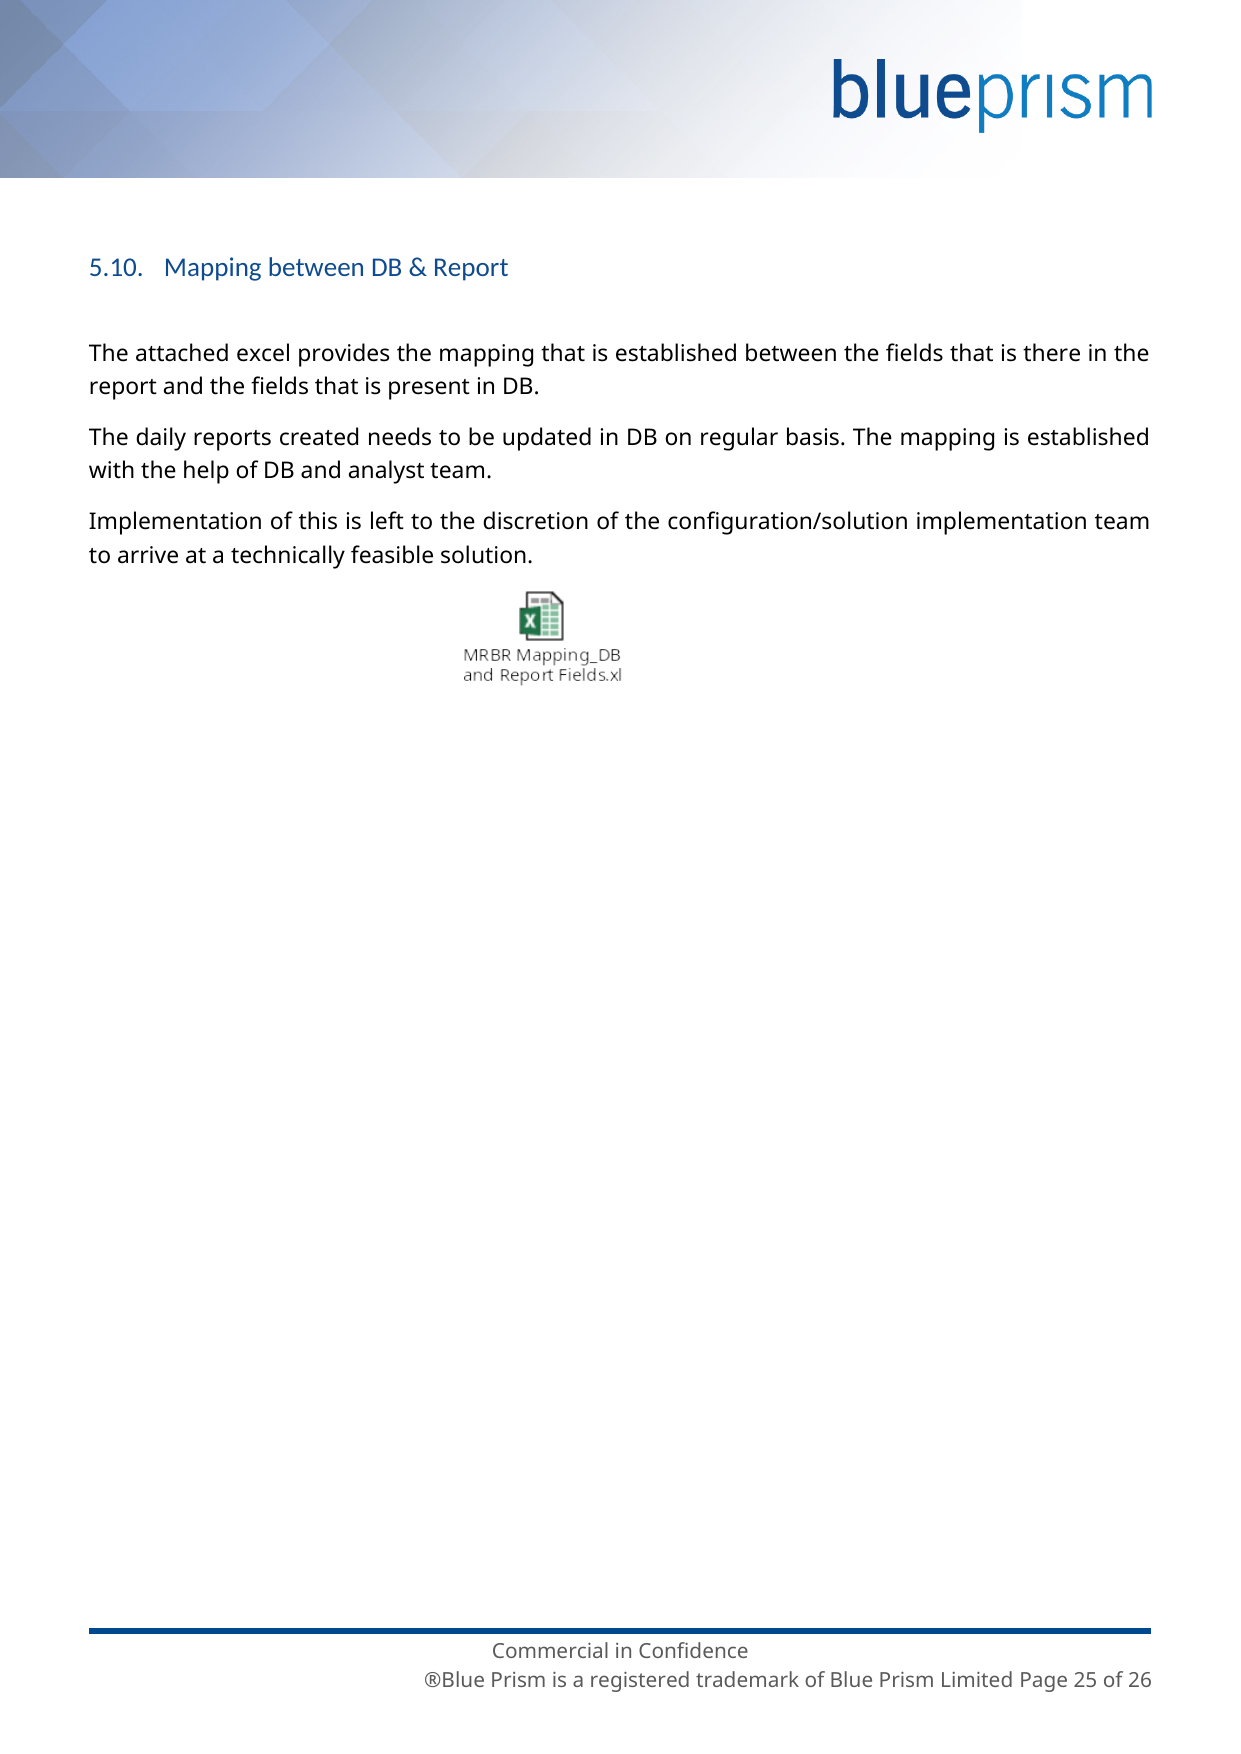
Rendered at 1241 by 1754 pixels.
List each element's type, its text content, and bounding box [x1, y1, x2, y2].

text The daily reports created needs to be updated in DB on regular basis. The mapping is established with the help of DB and analyst team. [89, 421, 1152, 486]
text Implementation of this is left to the discretion of the configuration/solution implementation team to arrive at a technically feasible solution. [89, 505, 1152, 570]
picture [0, 0, 1152, 178]
text The attached excel provides the mapping that is established between the fields that is there in the report and the fields that is present in DB. [89, 337, 1152, 402]
subtitle Mapping between DB & Report [89, 251, 1152, 283]
